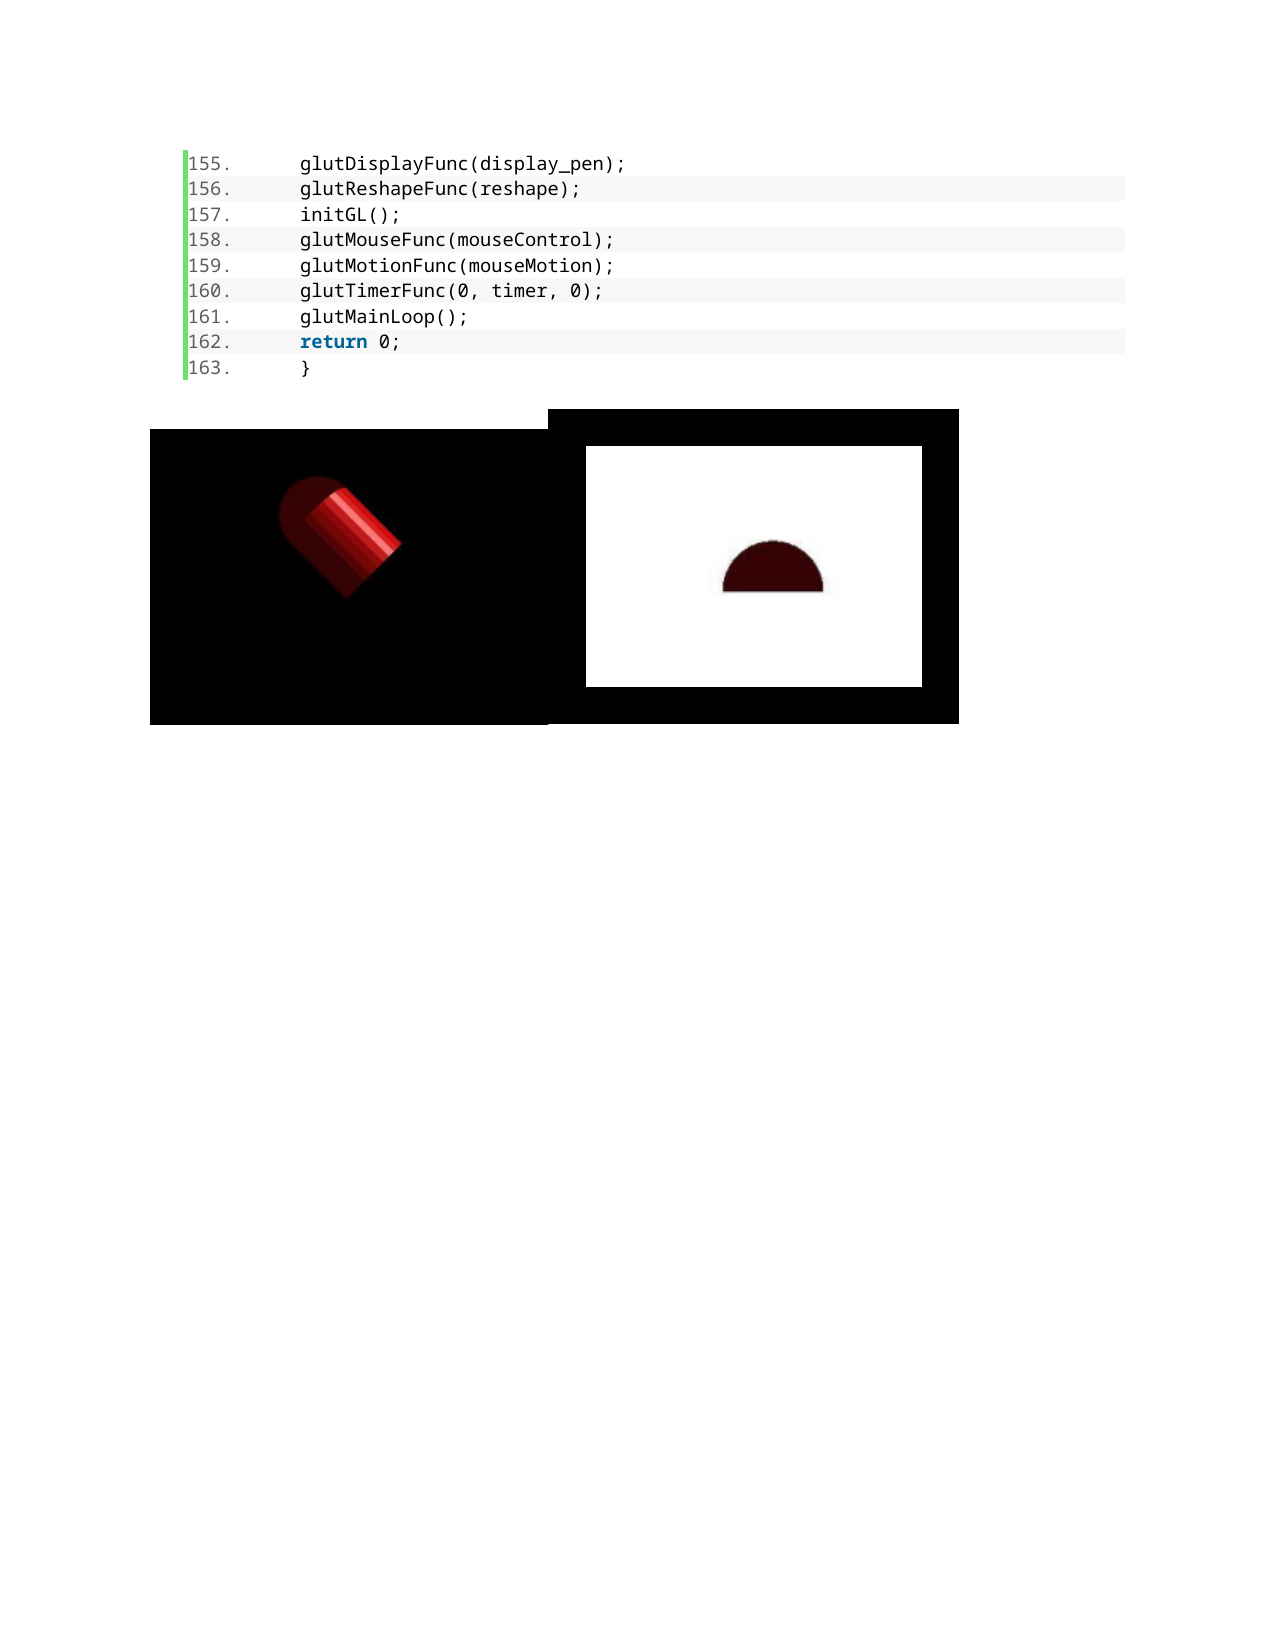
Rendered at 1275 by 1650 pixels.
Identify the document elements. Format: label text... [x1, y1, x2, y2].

list glutMainLoop(); [188, 303, 1125, 329]
picture [150, 429, 549, 725]
list return 0; [188, 329, 1125, 354]
list glutDisplayFunc(display_pen); [188, 150, 1125, 176]
list glutMouseFunc(mouseControl); [188, 227, 1125, 252]
list } [188, 354, 1125, 380]
list glutTimerFunc(0, timer, 0); [188, 278, 1125, 303]
list initGL(); [188, 201, 1125, 227]
picture [586, 446, 922, 687]
list glutReshapeFunc(reshape); [188, 176, 1125, 201]
list glutMotionFunc(mouseMotion); [188, 252, 1125, 278]
